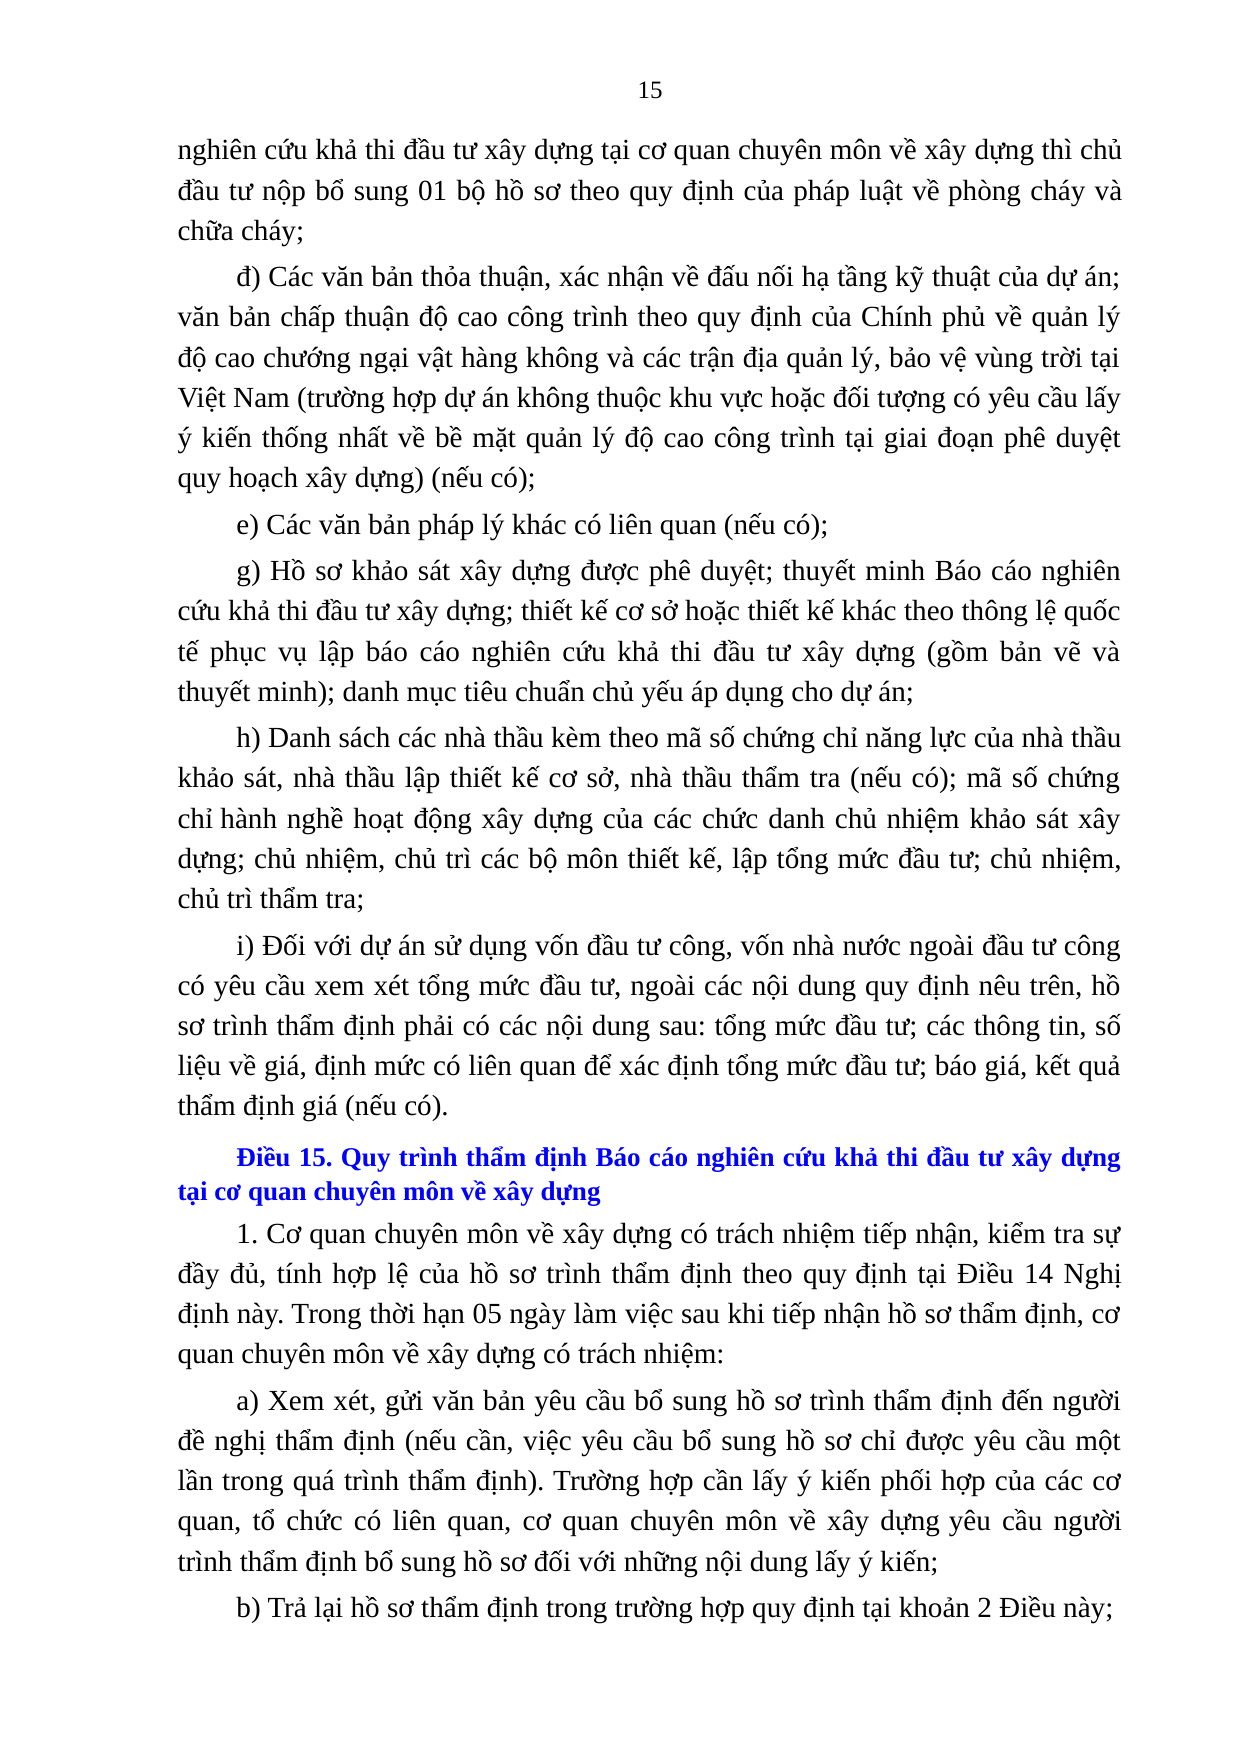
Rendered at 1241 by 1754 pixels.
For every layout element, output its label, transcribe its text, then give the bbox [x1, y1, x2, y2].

subtitle Điều 15. Quy trình thẩm định Báo cáo nghiên cứu khả thi đầu tư xây dựng tại cơ quan chuyên môn về xây dựng [177, 1141, 1122, 1207]
text g) Hồ sơ khảo sát xây dựng được phê duyệt; thuyết minh Báo cáo nghiên cứu khả thi đầu tư xây dựng; thiết kế cơ sở hoặc thiết kế khác theo thông lệ quốc tế phục vụ lập báo cáo nghiên cứu khả thi đầu tư xây dựng (gồm bản vẽ và thuyết minh); danh mục tiêu chuẩn chủ yếu áp dụng cho dự án; [177, 553, 1122, 707]
text b) Trả lại hồ sơ thẩm định trong trường hợp quy định tại khoản 2 Điều này; [177, 1590, 1122, 1624]
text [177, 132, 1122, 246]
text 1. Cơ quan chuyên môn về xây dựng có trách nhiệm tiếp nhận, kiểm tra sự đầy đủ, tính hợp lệ của hồ sơ trình thẩm định theo quy định tại Điều 14 Nghị định này. Trong thời hạn 05 ngày làm việc sau khi tiếp nhận hồ sơ thẩm định, cơ quan chuyên môn về xây dựng có trách nhiệm: [177, 1216, 1122, 1370]
text a) Xem xét, gửi văn bản yêu cầu bổ sung hồ sơ trình thẩm định đến người đề nghị thẩm định (nếu cần, việc yêu cầu bổ sung hồ sơ chỉ được yêu cầu một lần trong quá trình thẩm định). Trường hợp cần lấy ý kiến phối hợp của các cơ quan, tổ chức có liên quan, cơ quan chuyên môn về xây dựng yêu cầu người trình thẩm định bổ sung hồ sơ đối với những nội dung lấy ý kiến; [177, 1383, 1122, 1577]
text e) Các văn bản pháp lý khác có liên quan (nếu có); [177, 507, 1122, 540]
text đ) Các văn bản thỏa thuận, xác nhận về đấu nối hạ tầng kỹ thuật của dự án; văn bản chấp thuận độ cao công trình theo quy định của Chính phủ về quản lý độ cao chướng ngại vật hàng không và các trận địa quản lý, bảo vệ vùng trời tại Việt Nam (trường hợp dự án không thuộc khu vực hoặc đối tượng có yêu cầu lấy ý kiến thống nhất về bề mặt quản lý độ cao công trình tại giai đoạn phê duyệt quy hoạch xây dựng) (nếu có); [177, 259, 1122, 494]
text h) Danh sách các nhà thầu kèm theo mã số chứng chỉ năng lực của nhà thầu khảo sát, nhà thầu lập thiết kế cơ sở, nhà thầu thẩm tra (nếu có); mã số chứng chỉ hành nghề hoạt động xây dựng của các chức danh chủ nhiệm khảo sát xây dựng; chủ nhiệm, chủ trì các bộ môn thiết kế, lập tổng mức đầu tư; chủ nhiệm, chủ trì thẩm tra; [177, 720, 1122, 915]
text i) Đối với dự án sử dụng vốn đầu tư công, vốn nhà nước ngoài đầu tư công có yêu cầu xem xét tổng mức đầu tư, ngoài các nội dung quy định nêu trên, hồ sơ trình thẩm định phải có các nội dung sau: tổng mức đầu tư; các thông tin, số liệu về giá, định mức có liên quan để xác định tổng mức đầu tư; báo giá, kết quả thẩm định giá (nếu có). [177, 928, 1122, 1122]
